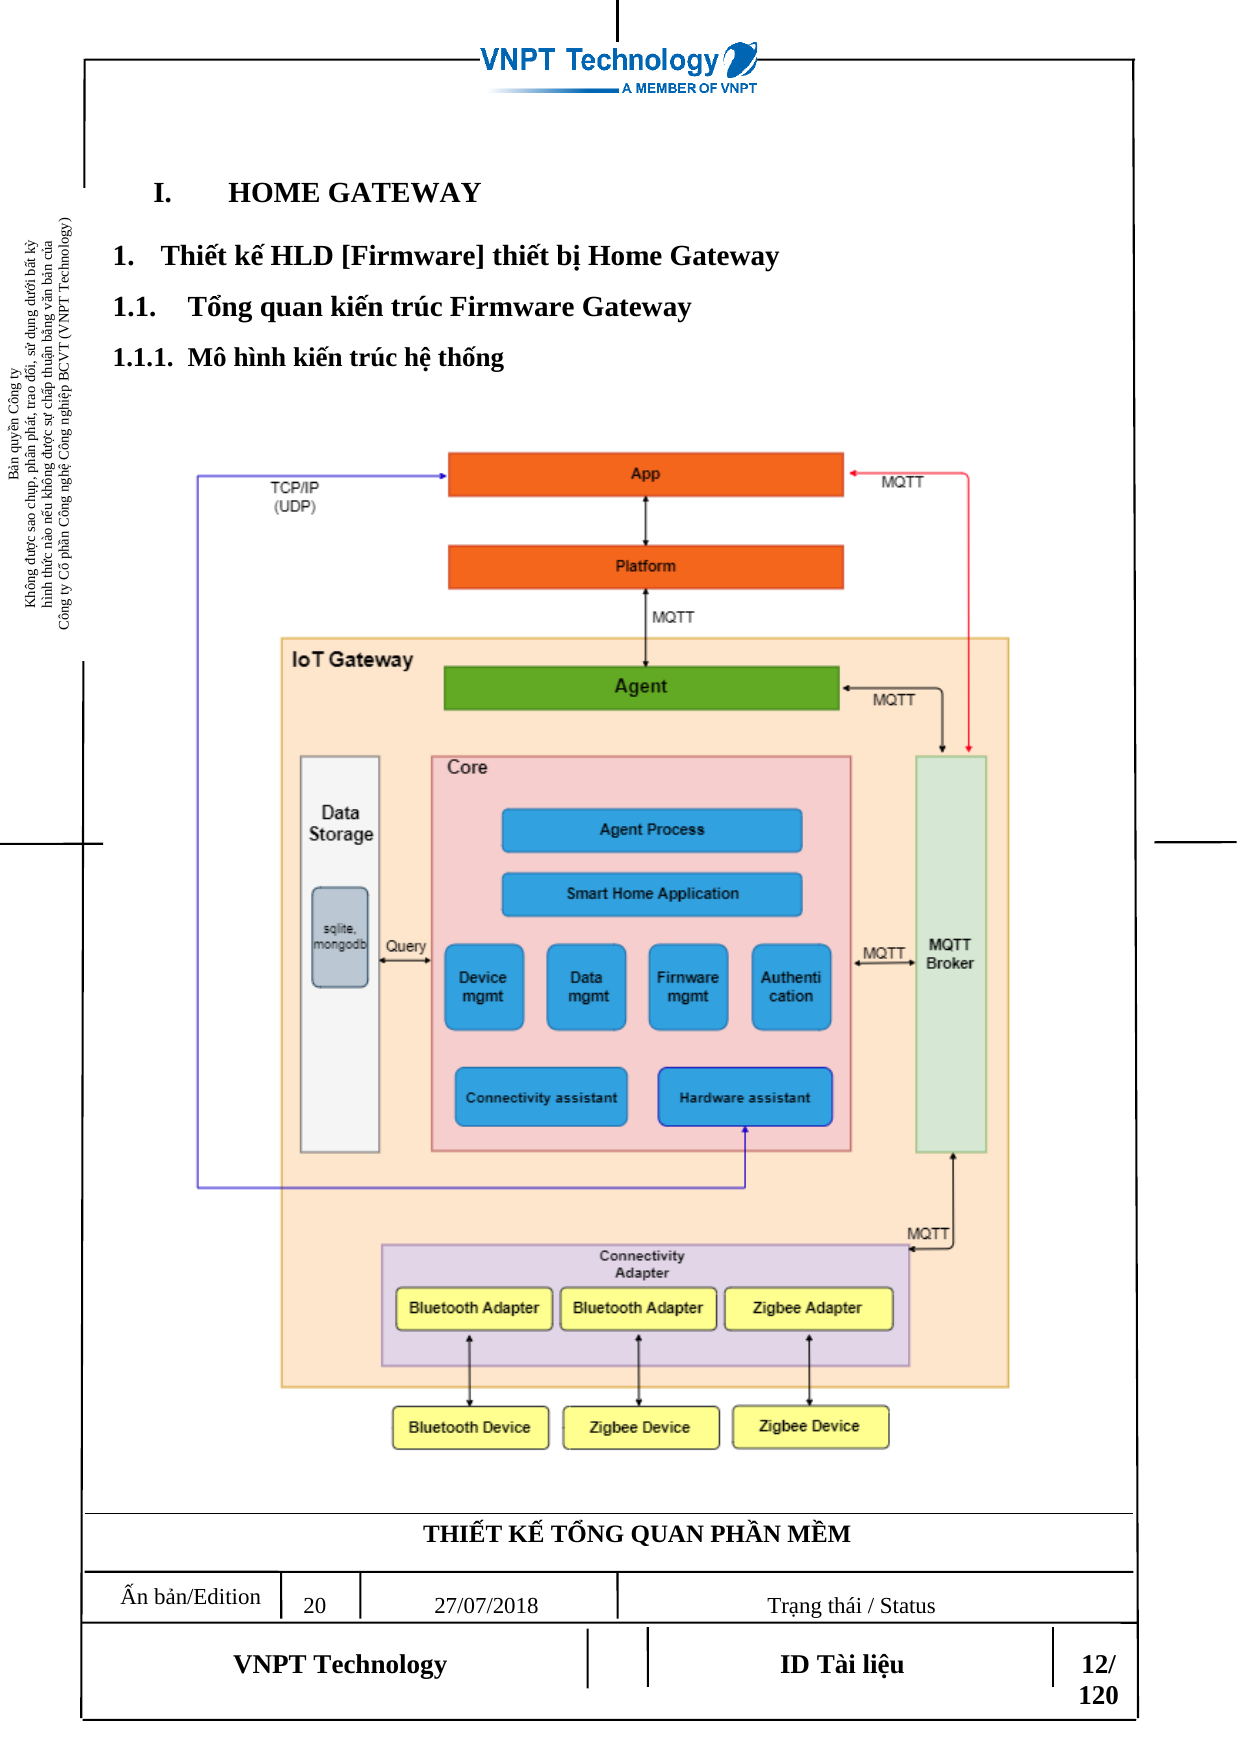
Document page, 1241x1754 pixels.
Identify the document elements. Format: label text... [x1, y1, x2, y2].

picture [180, 388, 1068, 1470]
subtitle Tổng quan kiến trúc Firmware Gateway [112, 289, 1128, 323]
subtitle Mô hình kiến trúc hệ thống [112, 341, 1128, 372]
subtitle HOME GATEWAY [153, 175, 1128, 208]
picture [480, 42, 758, 93]
subtitle Thiết kế HLD [Firmware] thiết bị Home Gateway [112, 238, 1128, 272]
